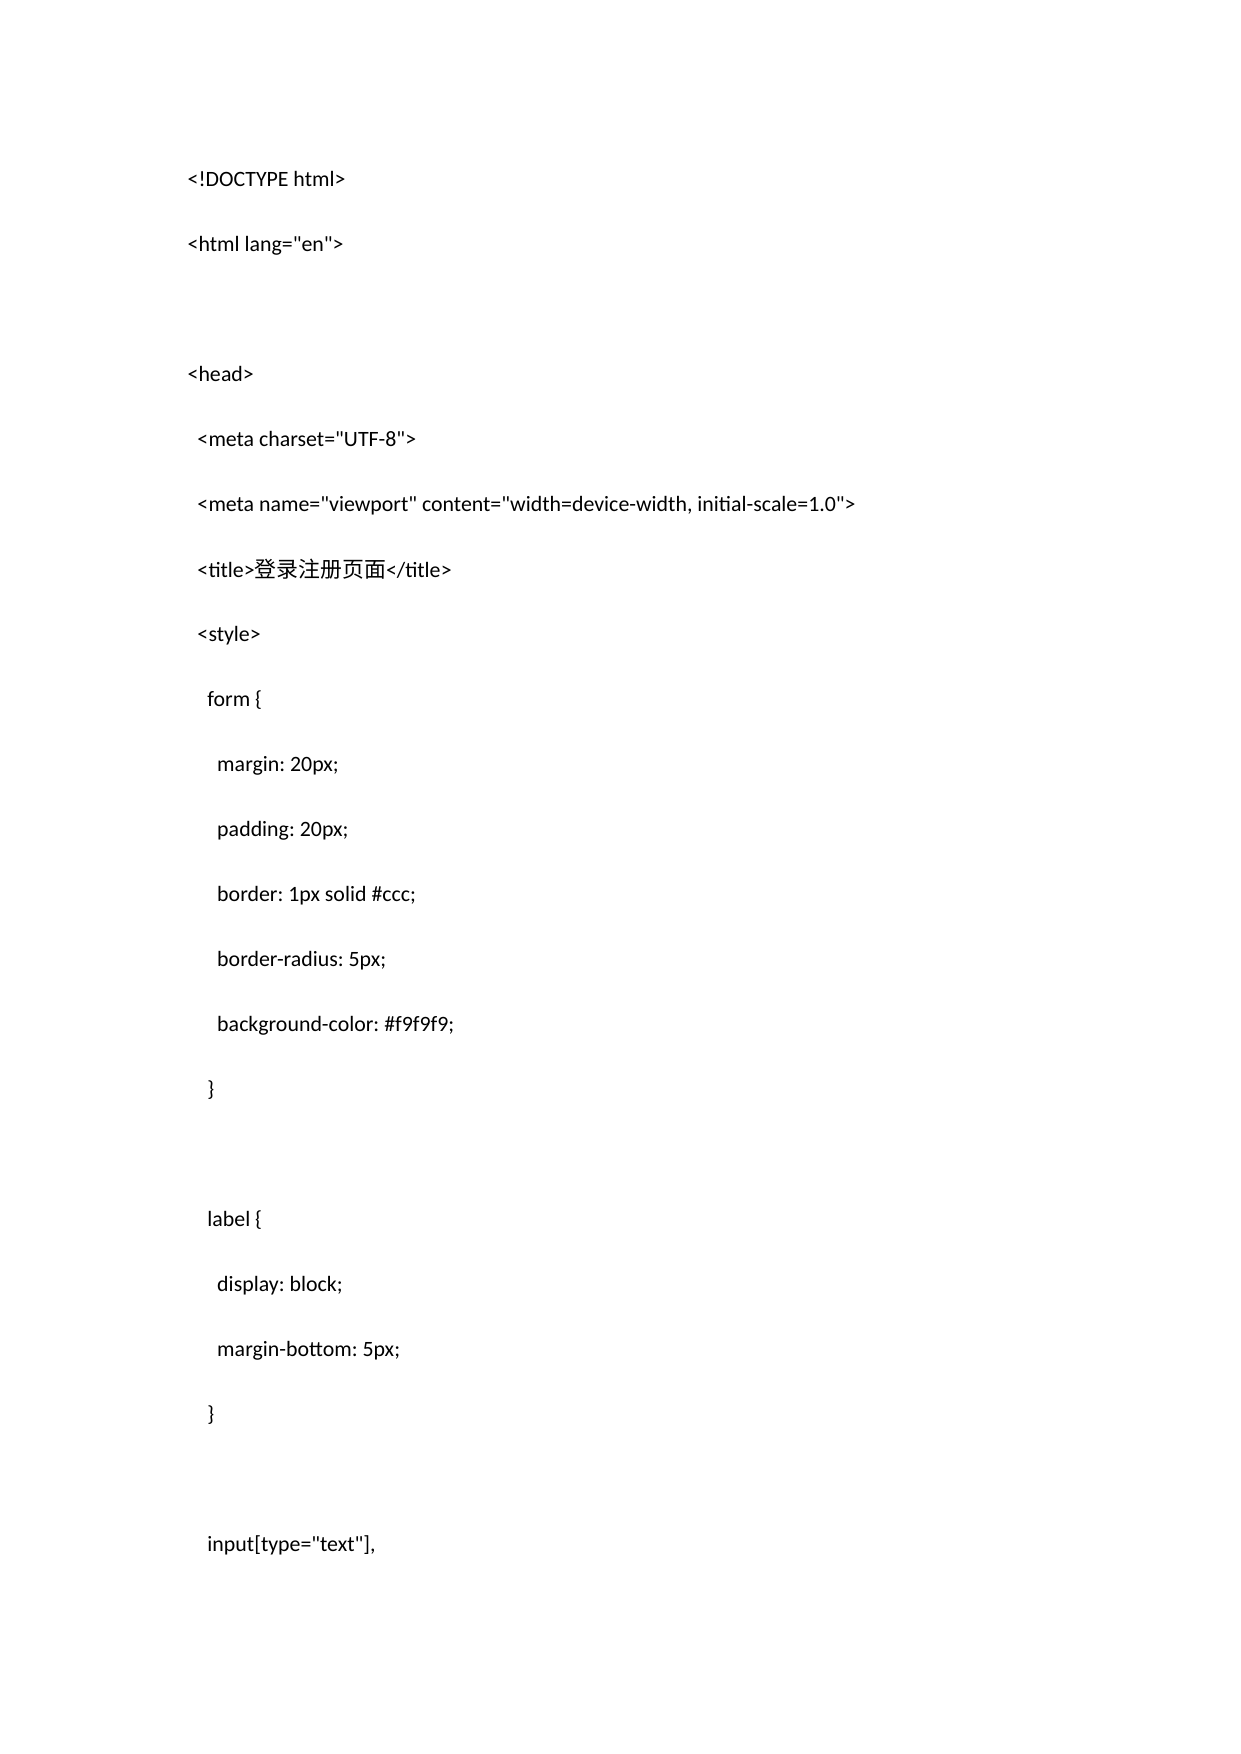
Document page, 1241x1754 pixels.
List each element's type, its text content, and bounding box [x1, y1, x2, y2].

text <meta name="viewport" content="width=device-width, initial-scale=1.0"> [187, 487, 1053, 519]
text margin: 20px; [187, 747, 1053, 779]
text border-radius: 5px; [187, 942, 1053, 974]
text <html lang="en"> [187, 227, 1053, 259]
text padding: 20px; [187, 812, 1053, 844]
text input[type="text"], [187, 1527, 1053, 1559]
text <meta charset="UTF-8"> [187, 422, 1053, 454]
text border: 1px solid #ccc; [187, 877, 1053, 909]
text display: block; [187, 1267, 1053, 1299]
text <style> [187, 617, 1053, 649]
text label { [187, 1202, 1053, 1234]
text } [187, 1397, 1053, 1429]
text margin-bottom: 5px; [187, 1332, 1053, 1364]
text form { [187, 682, 1053, 714]
text background-color: #f9f9f9; [187, 1007, 1053, 1039]
text } [187, 1072, 1053, 1104]
text <title>登录注册页面</title> [187, 552, 1053, 584]
text <!DOCTYPE html> [187, 162, 1053, 194]
text <head> [187, 357, 1053, 389]
